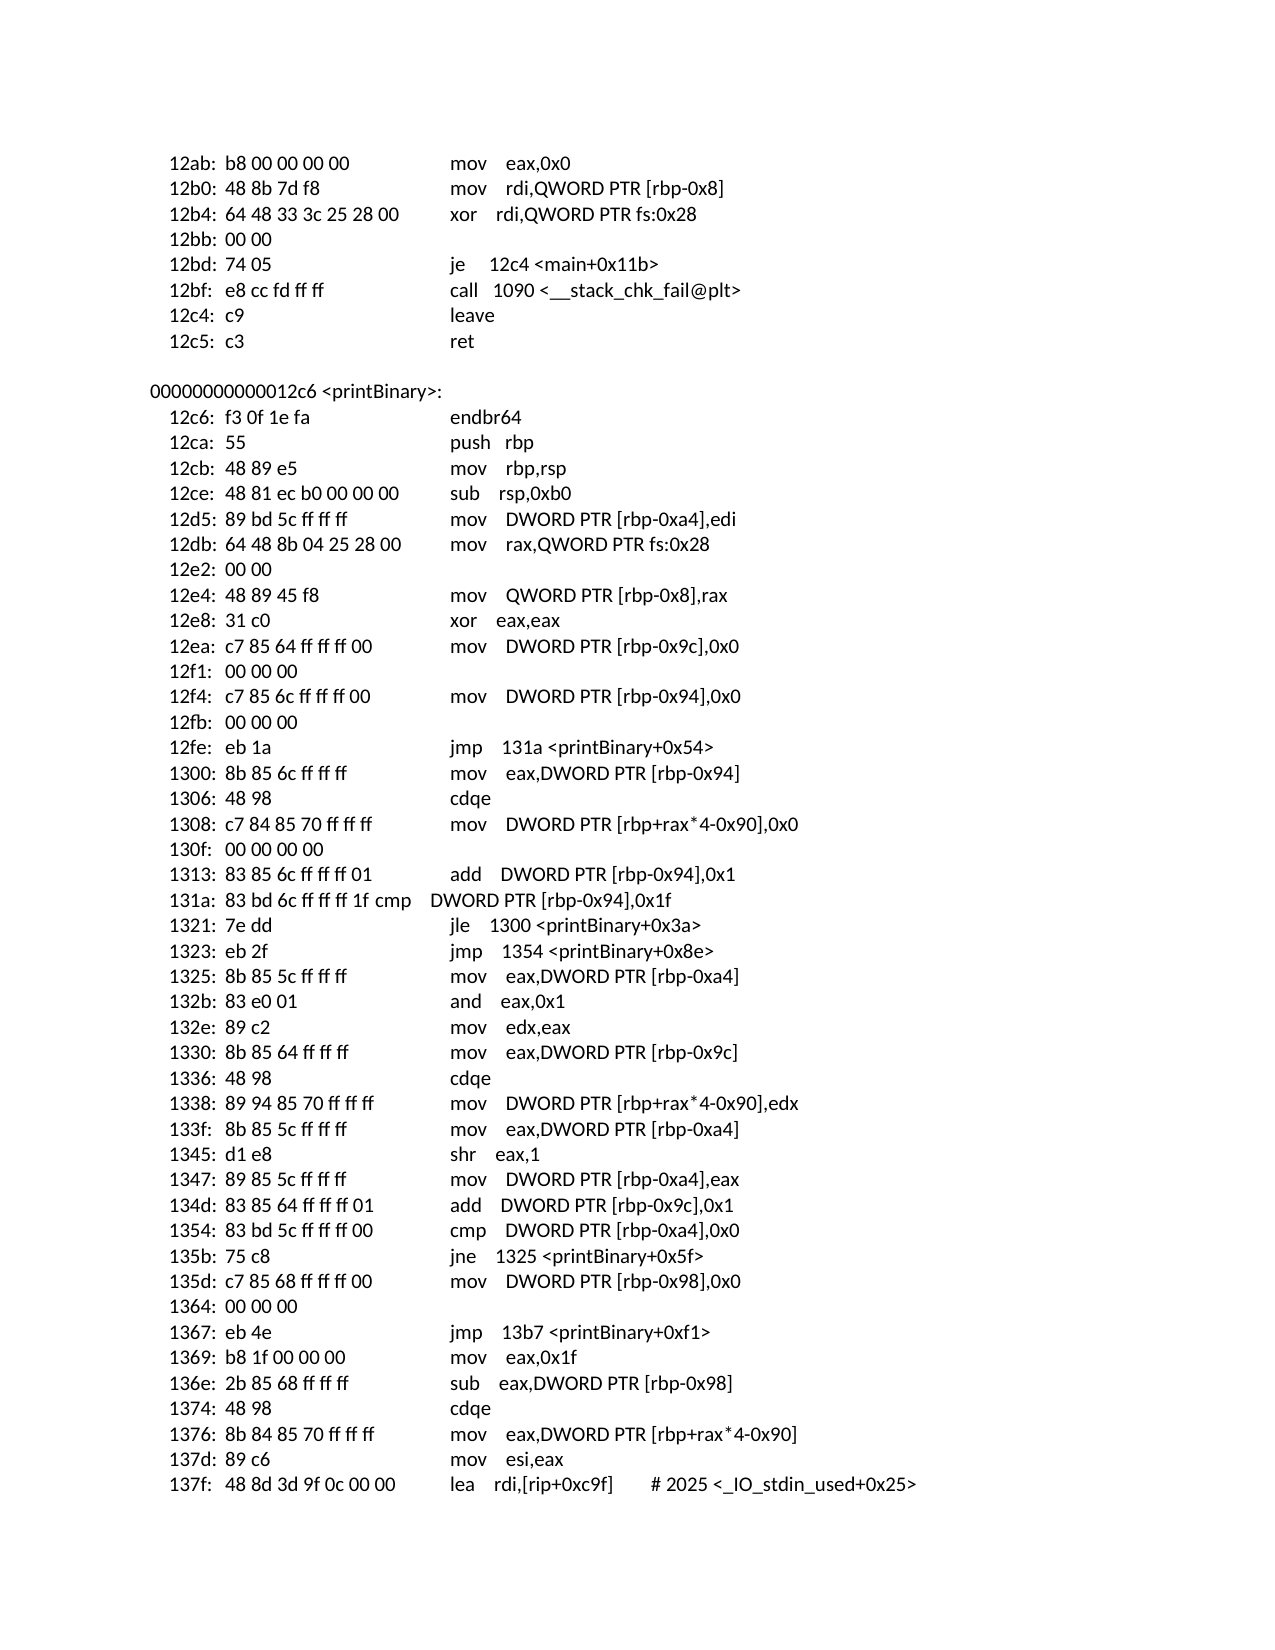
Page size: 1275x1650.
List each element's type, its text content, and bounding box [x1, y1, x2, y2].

text 1369: b8 1f 00 00 00 mov eax,0x1f [150, 1344, 1125, 1370]
text 1321: 7e dd jle 1300 <printBinary+0x3a> [150, 912, 1125, 938]
text 1308: c7 84 85 70 ff ff ff mov DWORD PTR [rbp+rax*4-0x90],0x0 [150, 811, 1125, 836]
text 12b0: 48 8b 7d f8 mov rdi,QWORD PTR [rbp-0x8] [150, 175, 1125, 201]
text 1338: 89 94 85 70 ff ff ff mov DWORD PTR [rbp+rax*4-0x90],edx [150, 1090, 1125, 1116]
text 132e: 89 c2 mov edx,eax [150, 1014, 1125, 1039]
text 12fb: 00 00 00 [150, 709, 1125, 734]
text 12e4: 48 89 45 f8 mov QWORD PTR [rbp-0x8],rax [150, 582, 1125, 607]
text 1323: eb 2f jmp 1354 <printBinary+0x8e> [150, 938, 1125, 963]
text 1336: 48 98 cdqe [150, 1065, 1125, 1090]
text 12c6: f3 0f 1e fa endbr64 [150, 404, 1125, 429]
text 12d5: 89 bd 5c ff ff ff mov DWORD PTR [rbp-0xa4],edi [150, 506, 1125, 531]
text 1347: 89 85 5c ff ff ff mov DWORD PTR [rbp-0xa4],eax [150, 1167, 1125, 1192]
text 12b4: 64 48 33 3c 25 28 00 xor rdi,QWORD PTR fs:0x28 [150, 201, 1125, 226]
text 12bb: 00 00 [150, 226, 1125, 252]
text 12ce: 48 81 ec b0 00 00 00 sub rsp,0xb0 [150, 480, 1125, 506]
text 1374: 48 98 cdqe [150, 1395, 1125, 1421]
text 12c4: c9 leave [150, 302, 1125, 328]
text 12ab: b8 00 00 00 00 mov eax,0x0 [150, 150, 1125, 175]
text 135d: c7 85 68 ff ff ff 00 mov DWORD PTR [rbp-0x98],0x0 [150, 1268, 1125, 1294]
text 137d: 89 c6 mov esi,eax [150, 1446, 1125, 1472]
text 12db: 64 48 8b 04 25 28 00 mov rax,QWORD PTR fs:0x28 [150, 531, 1125, 557]
text 1306: 48 98 cdqe [150, 785, 1125, 811]
text 00000000000012c6 <printBinary>: [150, 379, 1125, 404]
text 12c5: c3 ret [150, 328, 1125, 353]
text 1345: d1 e8 shr eax,1 [150, 1141, 1125, 1167]
text 12bf: e8 cc fd ff ff call 1090 <__stack_chk_fail@plt> [150, 277, 1125, 302]
text 1313: 83 85 6c ff ff ff 01 add DWORD PTR [rbp-0x94],0x1 [150, 862, 1125, 887]
text 12ca: 55 push rbp [150, 429, 1125, 455]
text 12f1: 00 00 00 [150, 658, 1125, 684]
text 1325: 8b 85 5c ff ff ff mov eax,DWORD PTR [rbp-0xa4] [150, 963, 1125, 989]
text 130f: 00 00 00 00 [150, 836, 1125, 862]
text 12bd: 74 05 je 12c4 <main+0x11b> [150, 252, 1125, 277]
text 12f4: c7 85 6c ff ff ff 00 mov DWORD PTR [rbp-0x94],0x0 [150, 684, 1125, 709]
text 1364: 00 00 00 [150, 1294, 1125, 1319]
text 137f: 48 8d 3d 9f 0c 00 00 lea rdi,[rip+0xc9f] # 2025 <_IO_stdin_used+0x25> [150, 1472, 1125, 1497]
text 12fe: eb 1a jmp 131a <printBinary+0x54> [150, 734, 1125, 760]
text 1376: 8b 84 85 70 ff ff ff mov eax,DWORD PTR [rbp+rax*4-0x90] [150, 1421, 1125, 1446]
text 12e2: 00 00 [150, 557, 1125, 582]
text 12cb: 48 89 e5 mov rbp,rsp [150, 455, 1125, 480]
text 1367: eb 4e jmp 13b7 <printBinary+0xf1> [150, 1319, 1125, 1344]
text 1330: 8b 85 64 ff ff ff mov eax,DWORD PTR [rbp-0x9c] [150, 1039, 1125, 1065]
text 132b: 83 e0 01 and eax,0x1 [150, 989, 1125, 1014]
text 12ea: c7 85 64 ff ff ff 00 mov DWORD PTR [rbp-0x9c],0x0 [150, 633, 1125, 658]
text 133f: 8b 85 5c ff ff ff mov eax,DWORD PTR [rbp-0xa4] [150, 1116, 1125, 1141]
text 134d: 83 85 64 ff ff ff 01 add DWORD PTR [rbp-0x9c],0x1 [150, 1192, 1125, 1217]
text 136e: 2b 85 68 ff ff ff sub eax,DWORD PTR [rbp-0x98] [150, 1370, 1125, 1395]
text 1354: 83 bd 5c ff ff ff 00 cmp DWORD PTR [rbp-0xa4],0x0 [150, 1217, 1125, 1243]
text 131a: 83 bd 6c ff ff ff 1f cmp DWORD PTR [rbp-0x94],0x1f [150, 887, 1125, 912]
text 12e8: 31 c0 xor eax,eax [150, 607, 1125, 633]
text 1300: 8b 85 6c ff ff ff mov eax,DWORD PTR [rbp-0x94] [150, 760, 1125, 785]
text 135b: 75 c8 jne 1325 <printBinary+0x5f> [150, 1243, 1125, 1268]
